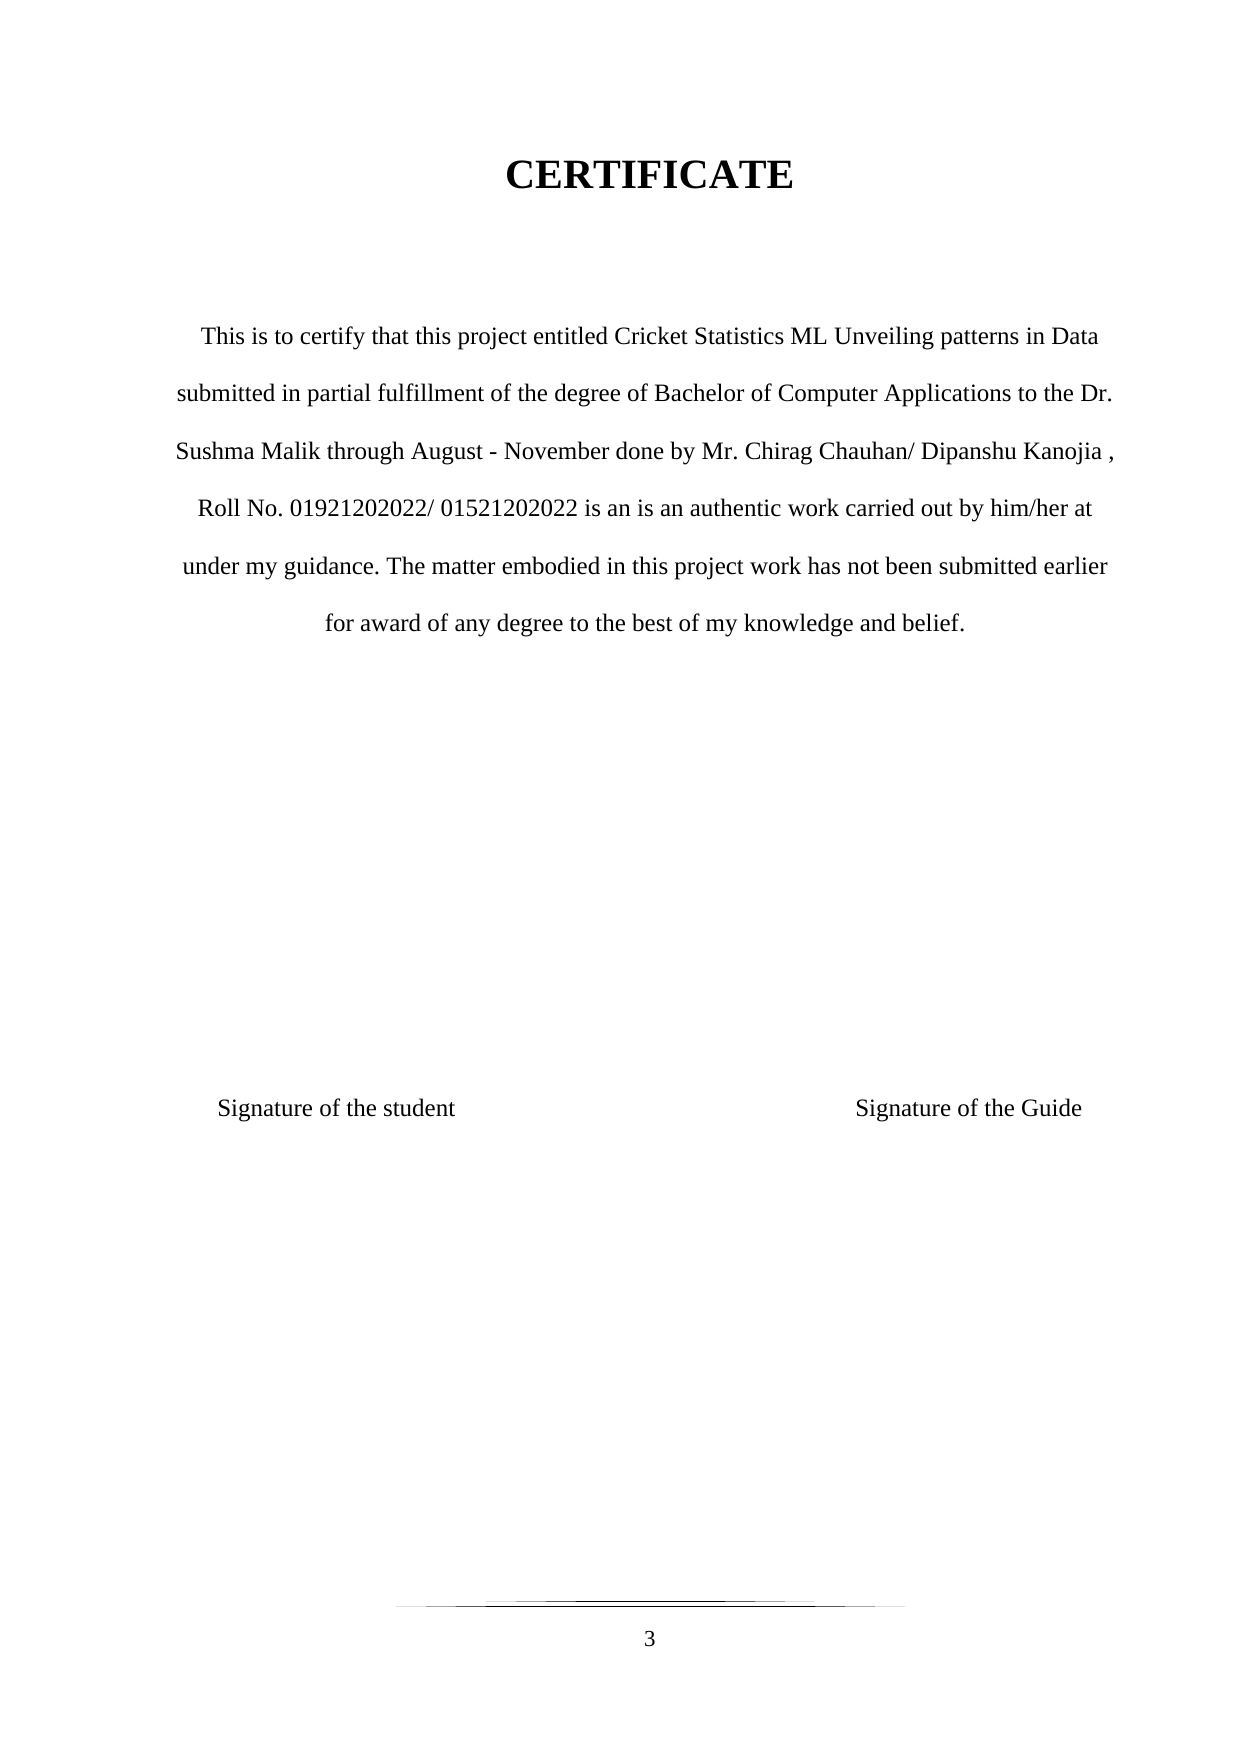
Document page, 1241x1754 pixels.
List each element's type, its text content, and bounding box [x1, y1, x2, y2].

text This is to certify that this project entitled Cricket Statistics ML Unveiling patterns in Data submitted in partial fulfillment of the degree of Bachelor of Computer Applications to the Dr. Sushma Malik through August - November done by Mr. Chirag Chauhan/ Dipanshu Kanojia , Roll No. 01921202022/ 01521202022 is an is an authentic work carried out by him/her at under my guidance. The matter embodied in this project work has not been submitted earlier for award of any degree to the best of my knowledge and belief. [168, 321, 1122, 637]
text CERTIFICATE [177, 150, 1122, 198]
text Signature of the student Signature of the Guide [168, 1093, 1122, 1122]
